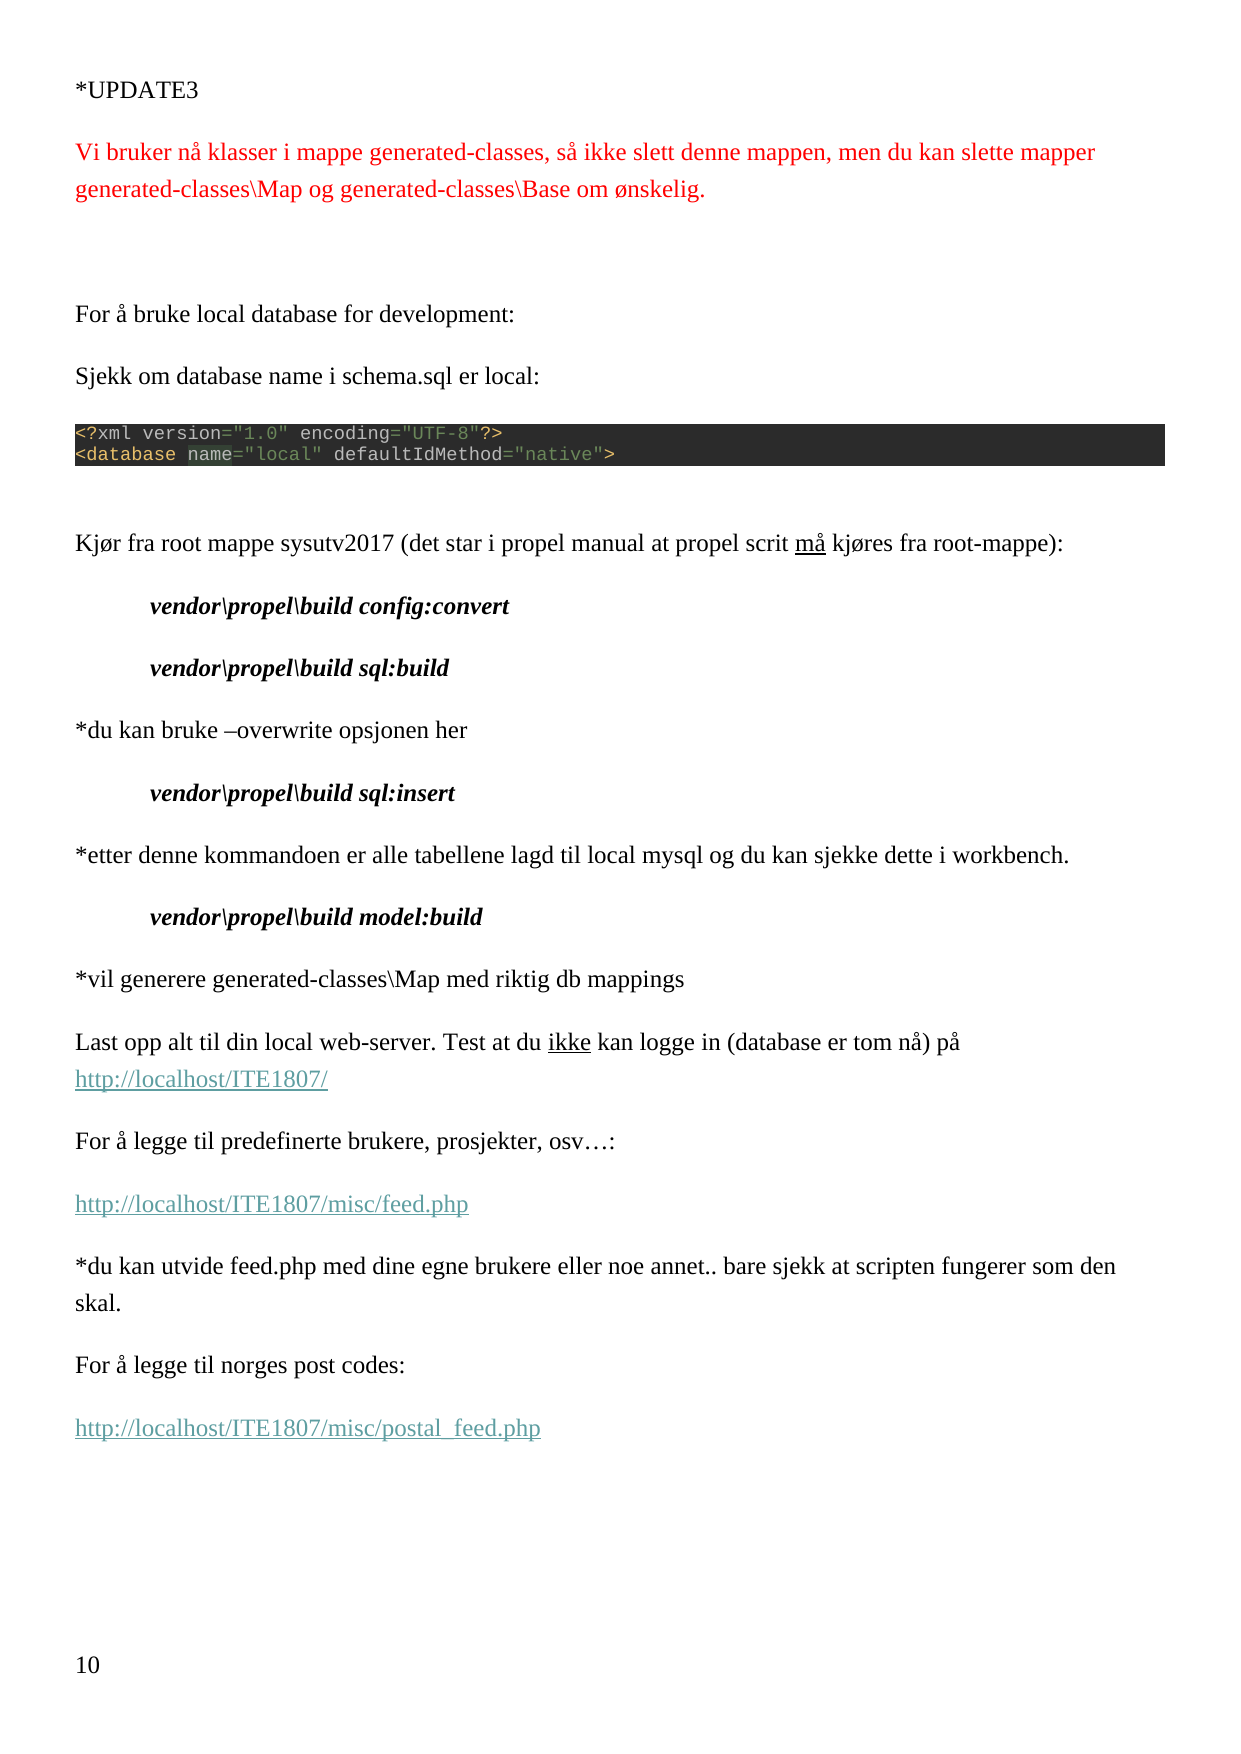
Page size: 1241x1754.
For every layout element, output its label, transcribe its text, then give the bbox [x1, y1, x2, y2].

text *du kan utvide feed.php med dine egne brukere eller noe annet.. bare sjekk at scripten fungerer som den skal. [75, 1251, 1165, 1317]
text For å legge til norges post codes: [75, 1351, 1165, 1379]
text *du kan bruke –overwrite opsjonen her [75, 715, 1165, 744]
text vendor\propel\build sql:insert [150, 778, 1165, 806]
text *etter denne kommandoen er alle tabellene lagd til local mysql og du kan sjekke dette i workbench. [75, 840, 1165, 869]
text For å bruke local database for development: [75, 299, 1165, 328]
text For å legge til predefinerte brukere, prosjekter, osv…: [75, 1126, 1165, 1155]
text Last opp alt til din local web-server. Test at du ikke kan logge in (database er tom nå) på http://localhost/ITE1807/ [75, 1027, 1165, 1093]
text *vil generere generated-classes\Map med riktig db mappings [75, 964, 1165, 993]
text Kjør fra root mappe sysutv2017 (det star i propel manual at propel scrit må kjøres fra root-mappe): [75, 528, 1165, 557]
text vendor\propel\build config:convert [150, 591, 1165, 619]
text Sjekk om database name i schema.sql er local: [75, 361, 1165, 390]
text http://localhost/ITE1807/misc/feed.php [75, 1189, 1165, 1217]
text <?xml version="1.0" encoding="UTF-8"?> <database name="local" defaultIdMethod="native"> [75, 424, 1165, 466]
text *UPDATE3 [75, 75, 1165, 104]
text vendor\propel\build model:build [150, 902, 1165, 931]
text http://localhost/ITE1807/misc/postal_feed.php [75, 1413, 1165, 1442]
text Vi bruker nå klasser i mappe generated-classes, så ikke slett denne mappen, men du kan slette mapper generated-classes\Map og generated-classes\Base om ønskelig. [75, 137, 1165, 203]
text vendor\propel\build sql:build [150, 653, 1165, 682]
